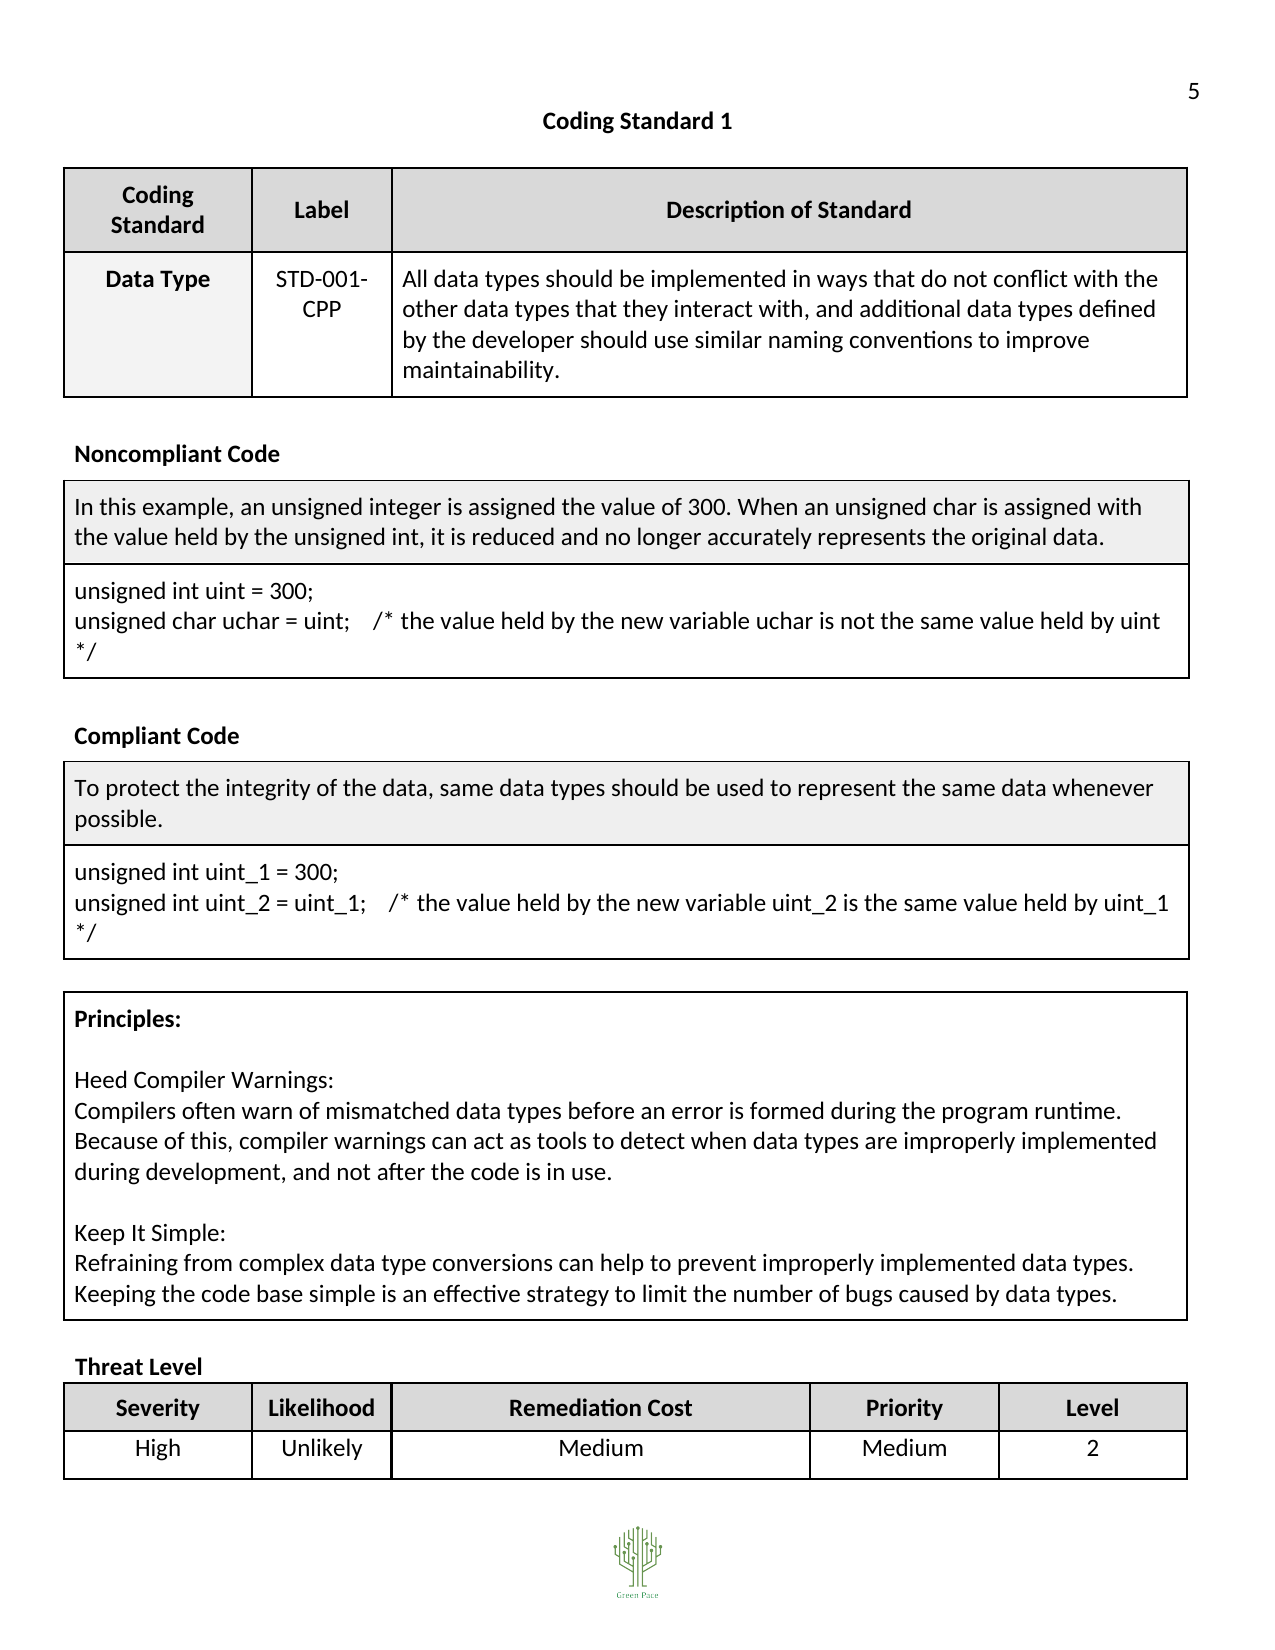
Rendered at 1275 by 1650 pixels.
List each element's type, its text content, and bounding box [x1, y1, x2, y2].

table_cell 2 [1000, 1432, 1186, 1478]
table_cell STD-001-CPP [253, 253, 391, 396]
text Threat Level [75, 1352, 1200, 1382]
table_header Coding Standard [65, 169, 251, 251]
table_cell Medium [811, 1432, 998, 1478]
table_header Remediation Cost [393, 1384, 809, 1430]
table_cell unsigned int uint = 300; unsigned char uchar = uint; /* the value held by the new variable uchar is not the same value held by uint */ [65, 565, 1188, 677]
table_header Severity [65, 1384, 251, 1430]
subtitle Coding Standard 1 [75, 106, 1200, 136]
table_cell All data types should be implemented in ways that do not conflict with the other data types that they interact with, and additional data types defined by the developer should use similar naming conventions to improve maintainability. [393, 253, 1186, 396]
table_header Level [1000, 1384, 1186, 1430]
table_header Principles: Heed Compiler Warnings: Compilers often warn of mismatched data types before an error is formed during the program runtime. Because of this, compiler warnings can act as tools to detect when data types are improperly implemented during development, and not after the code is in use. Keep It Simple: Refraining from complex data type conversions can help to prevent improperly implemented data types. Keeping the code base simple is an effective strategy to limit the number of bugs caused by data types. [65, 993, 1186, 1319]
table_cell unsigned int uint_1 = 300; unsigned int uint_2 = uint_1; /* the value held by the new variable uint_2 is the same value held by uint_1 */ [65, 846, 1188, 958]
table_header Likelihood [253, 1384, 390, 1430]
table_cell High [65, 1432, 251, 1478]
table_header Noncompliant Code [64, 428, 1189, 479]
table_header Label [253, 169, 391, 251]
table_header Compliant Code [64, 710, 1189, 761]
table_cell To protect the integrity of the data, same data types should be used to represent the same data whenever possible. [65, 762, 1188, 844]
picture [605, 1521, 670, 1606]
table_header Priority [811, 1384, 998, 1430]
table_cell Medium [393, 1432, 809, 1478]
table_header Description of Standard [393, 169, 1186, 251]
table_cell Data Type [65, 253, 251, 396]
table_cell Unlikely [253, 1432, 390, 1478]
table_cell In this example, an unsigned integer is assigned the value of 300. When an unsigned char is assigned with the value held by the unsigned int, it is reduced and no longer accurately represents the original data. [65, 481, 1188, 562]
